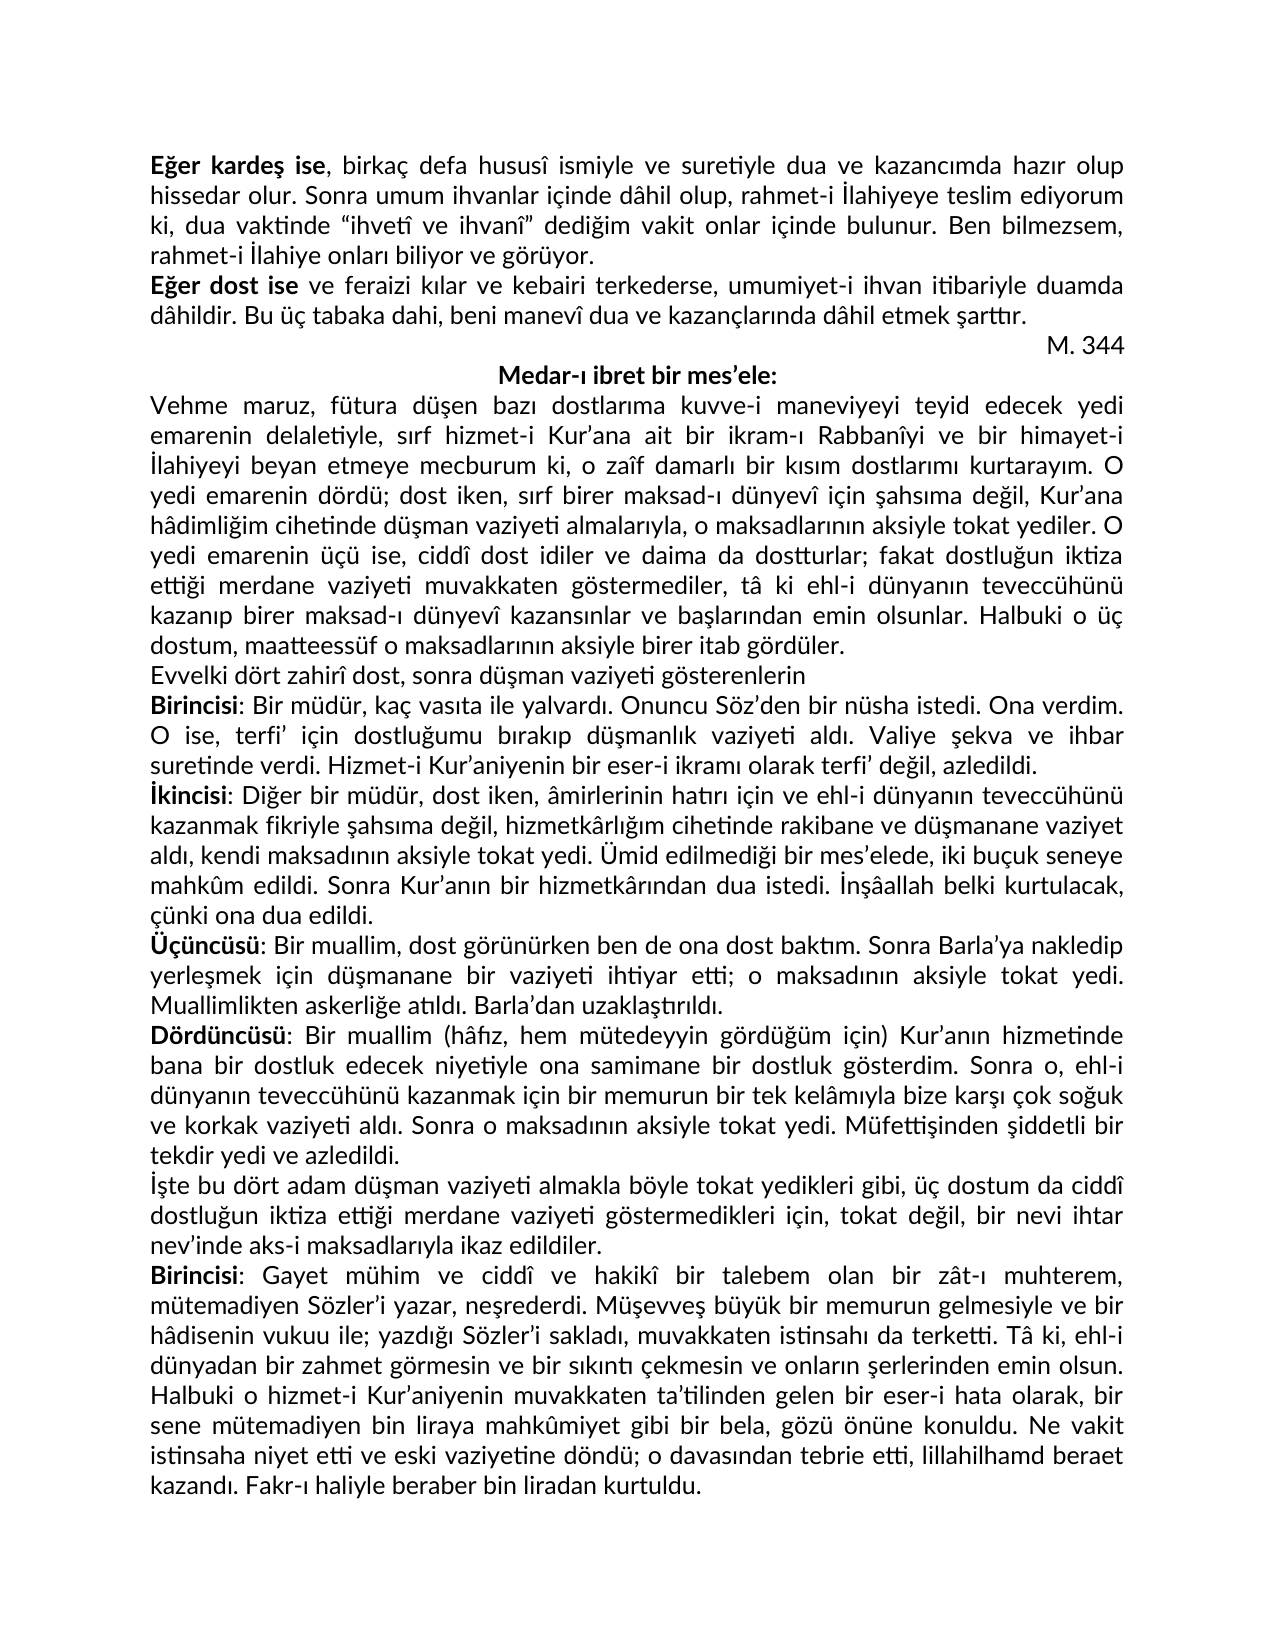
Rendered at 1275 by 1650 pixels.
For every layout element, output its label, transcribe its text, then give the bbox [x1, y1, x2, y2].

text M. 344 [150, 330, 1125, 360]
text Birincisi: Bir müdür, kaç vasıta ile yalvardı. Onuncu Söz’den bir nüsha istedi. Ona verdim. O ise, terfi’ için dostluğumu bırakıp düşmanlık vaziyeti aldı. Valiye şekva ve ihbar suretinde verdi. Hizmet-i Kur’aniyenin bir eser-i ikramı olarak terfi’ değil, azledildi. [150, 690, 1125, 780]
text Eğer kardeş ise, birkaç defa hususî ismiyle ve suretiyle dua ve kazancımda hazır olup hissedar olur. Sonra umum ihvanlar içinde dâhil olup, rahmet-i İlahiyeye teslim ediyorum ki, dua vaktinde “ihvetî ve ihvanî” dediğim vakit onlar içinde bulunur. Ben bilmezsem, rahmet-i İlahiye onları biliyor ve görüyor. [150, 150, 1125, 270]
text İkincisi: Diğer bir müdür, dost iken, âmirlerinin hatırı için ve ehl-i dünyanın teveccühünü kazanmak fikriyle şahsıma değil, hizmetkârlığım cihetinde rakibane ve düşmanane vaziyet aldı, kendi maksadının aksiyle tokat yedi. Ümid edilmediği bir mes’elede, iki buçuk seneye mahkûm edildi. Sonra Kur’anın bir hizmetkârından dua istedi. İnşâallah belki kurtulacak, çünki ona dua edildi. [150, 780, 1125, 930]
text Birincisi: Gayet mühim ve ciddî ve hakikî bir talebem olan bir zât-ı muhterem, mütemadiyen Sözler’i yazar, neşrederdi. Müşevveş büyük bir memurun gelmesiyle ve bir hâdisenin vukuu ile; yazdığı Sözler’i sakladı, muvakkaten istinsahı da terketti. Tâ ki, ehl-i dünyadan bir zahmet görmesin ve bir sıkıntı çekmesin ve onların şerlerinden emin olsun. Halbuki o hizmet-i Kur’aniyenin muvakkaten ta’tilinden gelen bir eser-i hata olarak, bir sene mütemadiyen bin liraya mahkûmiyet gibi bir bela, gözü önüne konuldu. Ne vakit istinsaha niyet etti ve eski vaziyetine döndü; o davasından tebrie etti, lillahilhamd beraet kazandı. Fakr-ı haliyle beraber bin liradan kurtuldu. [150, 1260, 1125, 1500]
text Üçüncüsü: Bir muallim, dost görünürken ben de ona dost baktım. Sonra Barla’ya nakledip yerleşmek için düşmanane bir vaziyeti ihtiyar etti; o maksadının aksiyle tokat yedi. Muallimlikten askerliğe atıldı. Barla’dan uzaklaştırıldı. [150, 930, 1125, 1020]
text Vehme maruz, fütura düşen bazı dostlarıma kuvve-i maneviyeyi teyid edecek yedi emarenin delaletiyle, sırf hizmet-i Kur’ana ait bir ikram-ı Rabbanîyi ve bir himayet-i İlahiyeyi beyan etmeye mecburum ki, o zaîf damarlı bir kısım dostlarımı kurtarayım. O yedi emarenin dördü; dost iken, sırf birer maksad-ı dünyevî için şahsıma değil, Kur’ana hâdimliğim cihetinde düşman vaziyeti almalarıyla, o maksadlarının aksiyle tokat yediler. O yedi emarenin üçü ise, ciddî dost idiler ve daima da dostturlar; fakat dostluğun iktiza ettiği merdane vaziyeti muvakkaten göstermediler, tâ ki ehl-i dünyanın teveccühünü kazanıp birer maksad-ı dünyevî kazansınlar ve başlarından emin olsunlar. Halbuki o üç dostum, maatteessüf o maksadlarının aksiyle birer itab gördüler. [150, 390, 1125, 660]
text İşte bu dört adam düşman vaziyeti almakla böyle tokat yedikleri gibi, üç dostum da ciddî dostluğun iktiza ettiği merdane vaziyeti göstermedikleri için, tokat değil, bir nevi ihtar nev’inde aks-i maksadlarıyla ikaz edildiler. [150, 1170, 1125, 1260]
text Dördüncüsü: Bir muallim (hâfız, hem mütedeyyin gördüğüm için) Kur’anın hizmetinde bana bir dostluk edecek niyetiyle ona samimane bir dostluk gösterdim. Sonra o, ehl-i dünyanın teveccühünü kazanmak için bir memurun bir tek kelâmıyla bize karşı çok soğuk ve korkak vaziyeti aldı. Sonra o maksadının aksiyle tokat yedi. Müfettişinden şiddetli bir tekdir yedi ve azledildi. [150, 1020, 1125, 1170]
text Evvelki dört zahirî dost, sonra düşman vaziyeti gösterenlerin [150, 660, 1125, 690]
text Medar-ı ibret bir mes’ele: [150, 360, 1125, 390]
text Eğer dost ise ve feraizi kılar ve kebairi terkederse, umumiyet-i ihvan itibariyle duamda dâhildir. Bu üç tabaka dahi, beni manevî dua ve kazançlarında dâhil etmek şarttır. [150, 270, 1125, 330]
